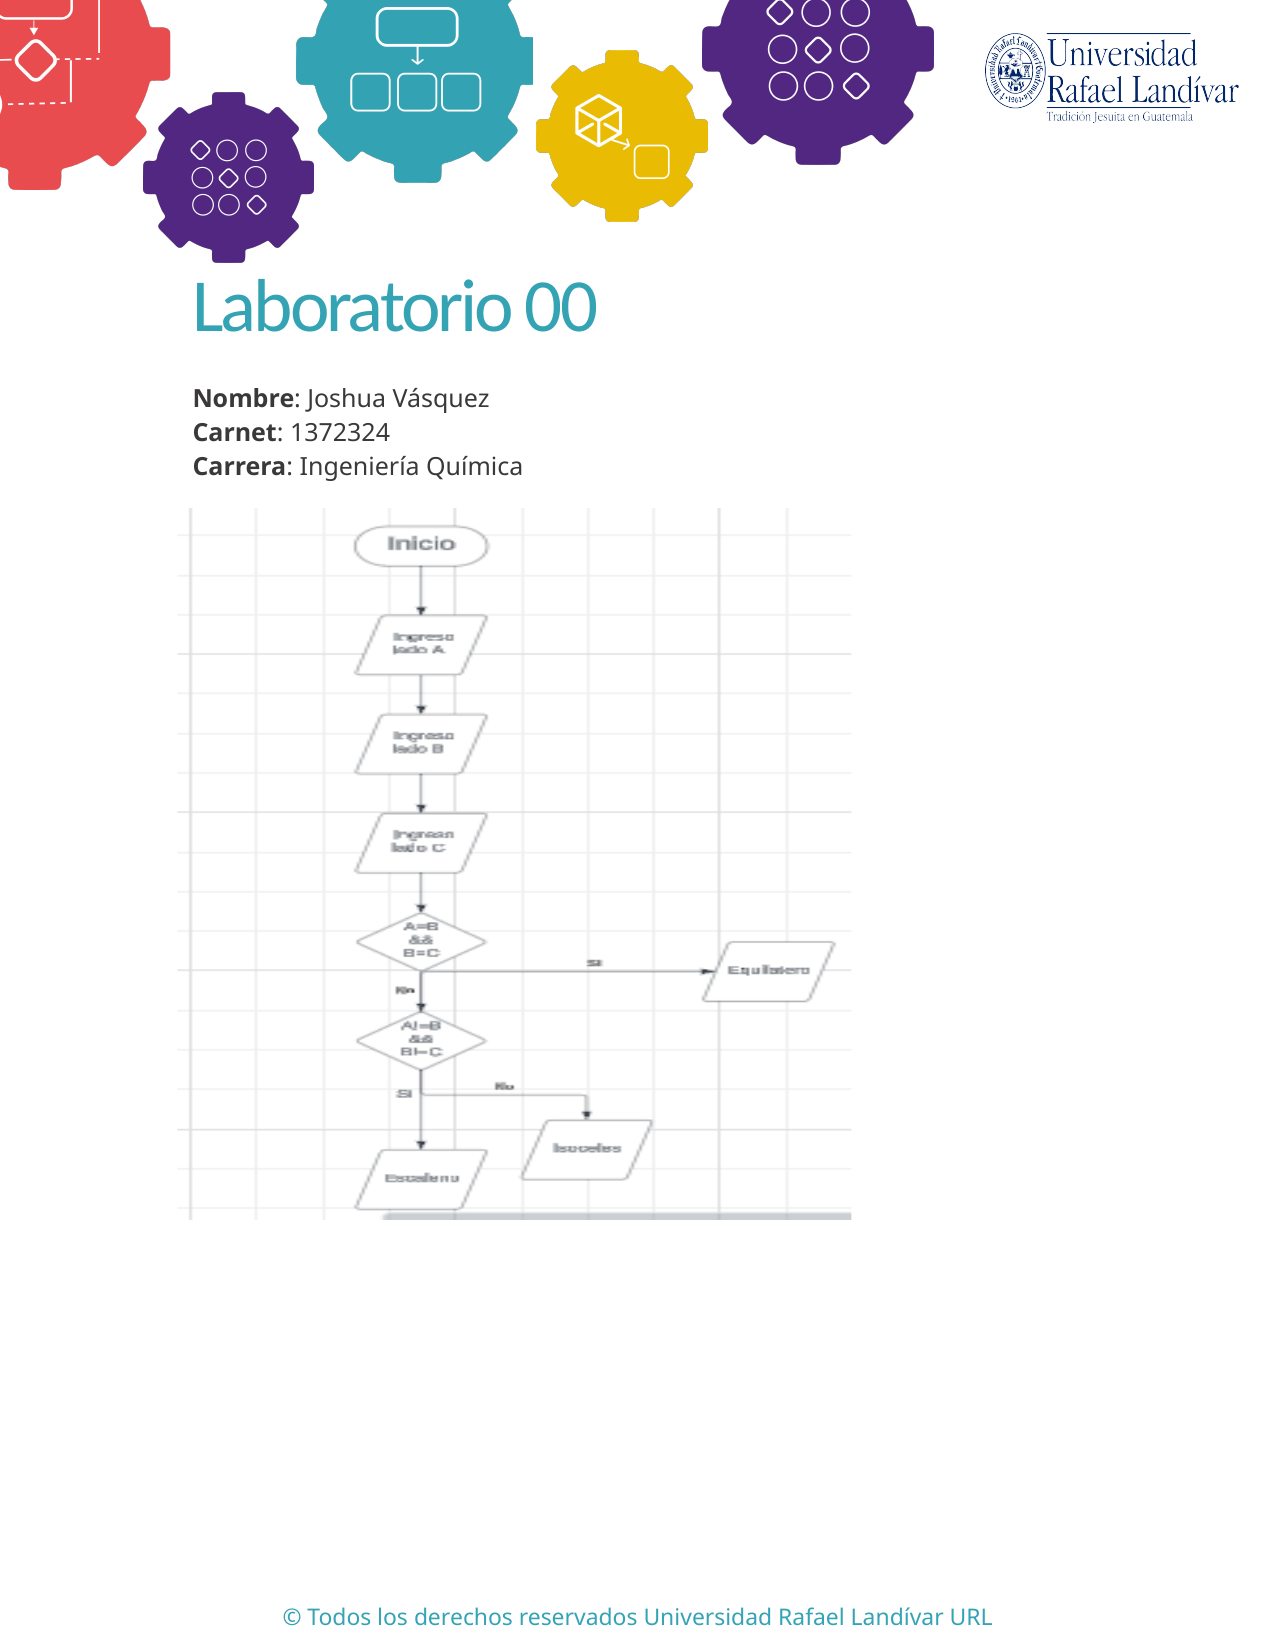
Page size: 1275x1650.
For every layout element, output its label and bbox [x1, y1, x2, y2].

picture [177, 508, 852, 1220]
picture [985, 33, 1239, 123]
picture [0, 0, 533, 263]
picture [536, 0, 934, 222]
